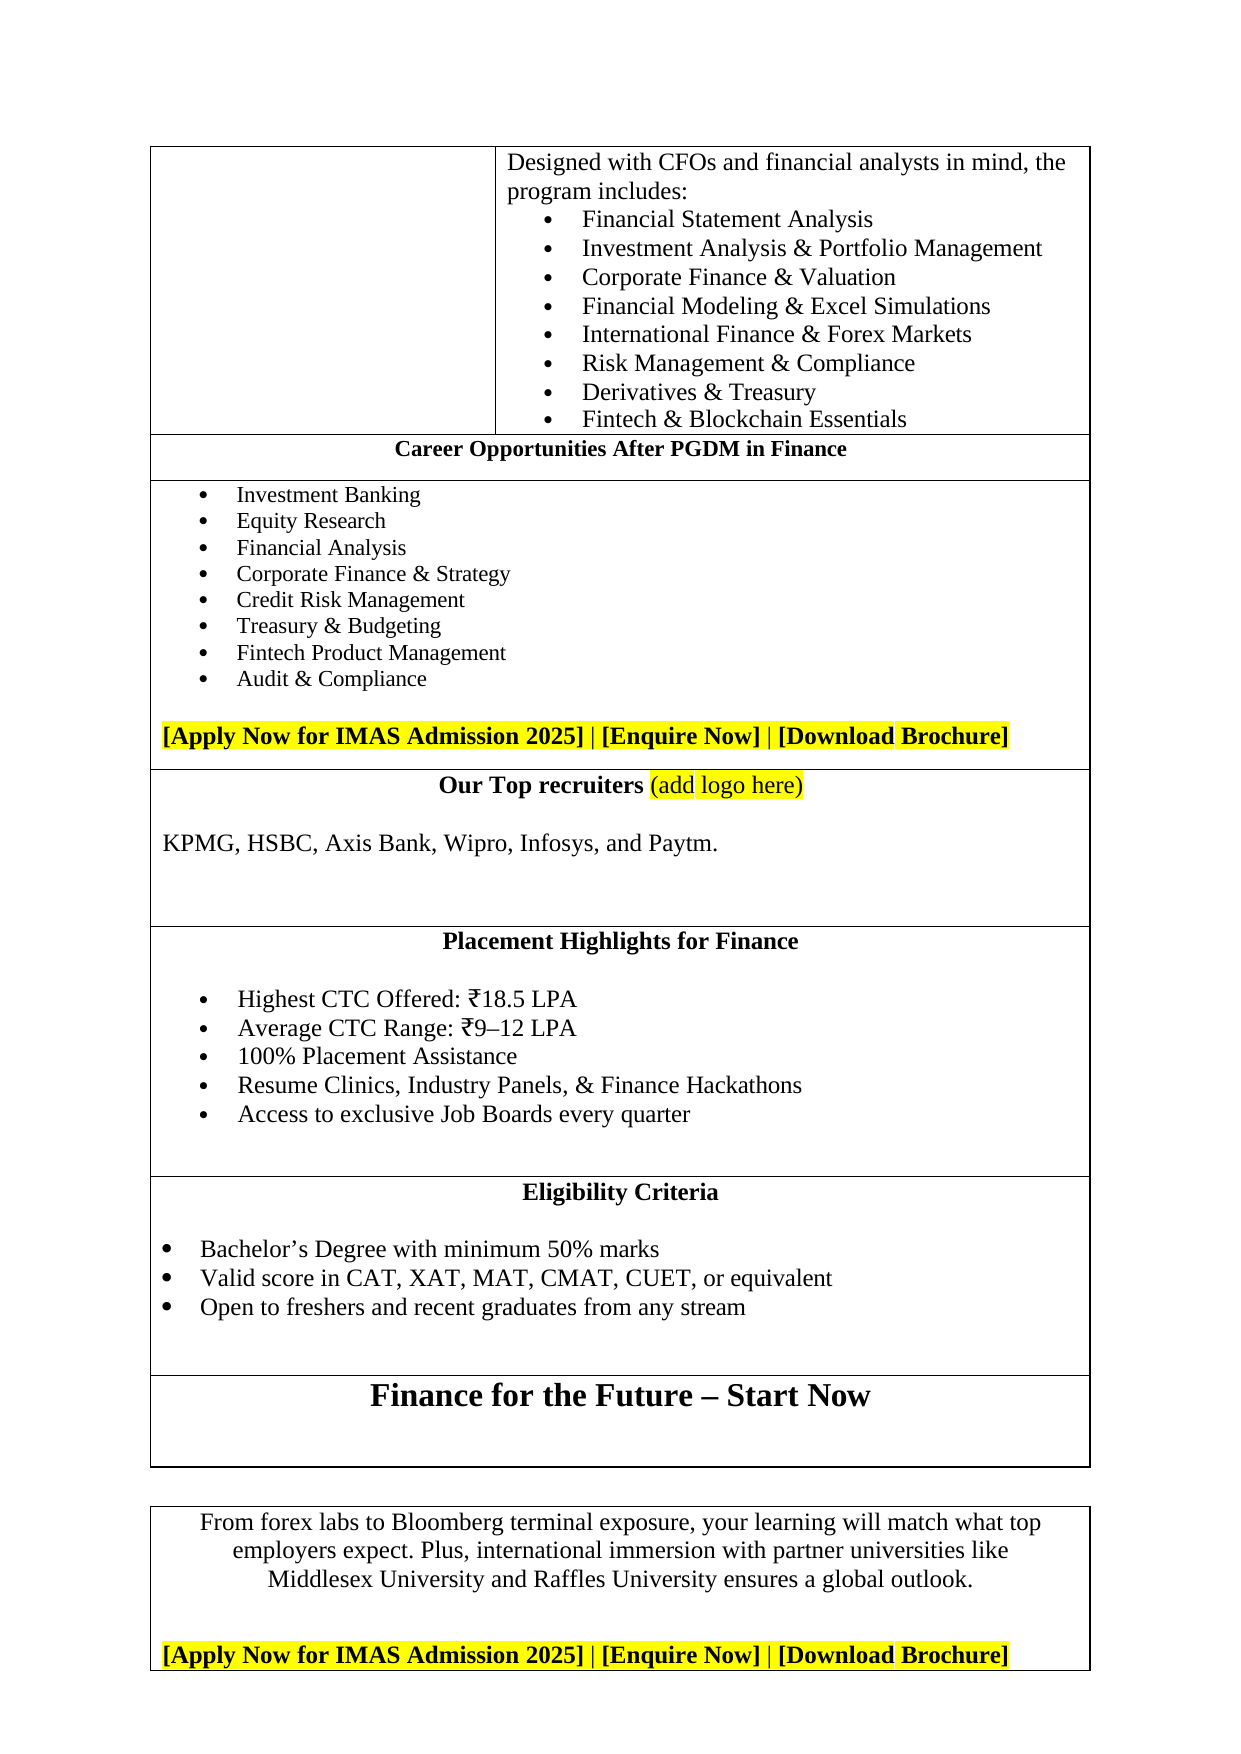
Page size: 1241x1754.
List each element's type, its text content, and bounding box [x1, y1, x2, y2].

table_cell [151, 147, 495, 433]
table_cell Investment Banking Equity Research Financial Analysis Corporate Finance & Strategy Credit Risk Management Treasury & Budgeting Fintech Product Management Audit & Compliance [Apply Now for IMAS Admission 2025] | [Enquire Now] | [Download Brochure] [151, 481, 1089, 769]
table_cell Our Top recruiters (add logo here) KPMG, HSBC, Axis Bank, Wipro, Infosys, and Paytm. [151, 770, 1089, 926]
table_header From forex labs to Bloomberg terminal exposure, your learning will match what top employers expect. Plus, international immersion with partner universities like Middlesex University and Raffles University ensures a global outlook. [Apply Now for IMAS Admission 2025] | [Enquire Now] | [Download Brochure] [151, 1507, 1089, 1670]
table_cell Eligibility Criteria Bachelor’s Degree with minimum 50% marks Valid score in CAT, XAT, MAT, CMAT, CUET, or equivalent Open to freshers and recent graduates from any stream [151, 1177, 1089, 1375]
table_cell Finance for the Future – Start Now [151, 1376, 1089, 1466]
table_cell Career Opportunities After PGDM in Finance [151, 435, 1089, 480]
table_cell Designed with CFOs and financial analysts in mind, the program includes: Financial Statement Analysis Investment Analysis & Portfolio Management Corporate Finance & Valuation Financial Modeling & Excel Simulations International Finance & Forex Markets Risk Management & Compliance Derivatives & Treasury Fintech & Blockchain Essentials [496, 147, 1089, 433]
table_cell Placement Highlights for Finance Highest CTC Offered: ₹18.5 LPA Average CTC Range: ₹9–12 LPA 100% Placement Assistance Resume Clinics, Industry Panels, & Finance Hackathons Access to exclusive Job Boards every quarter [151, 927, 1089, 1176]
